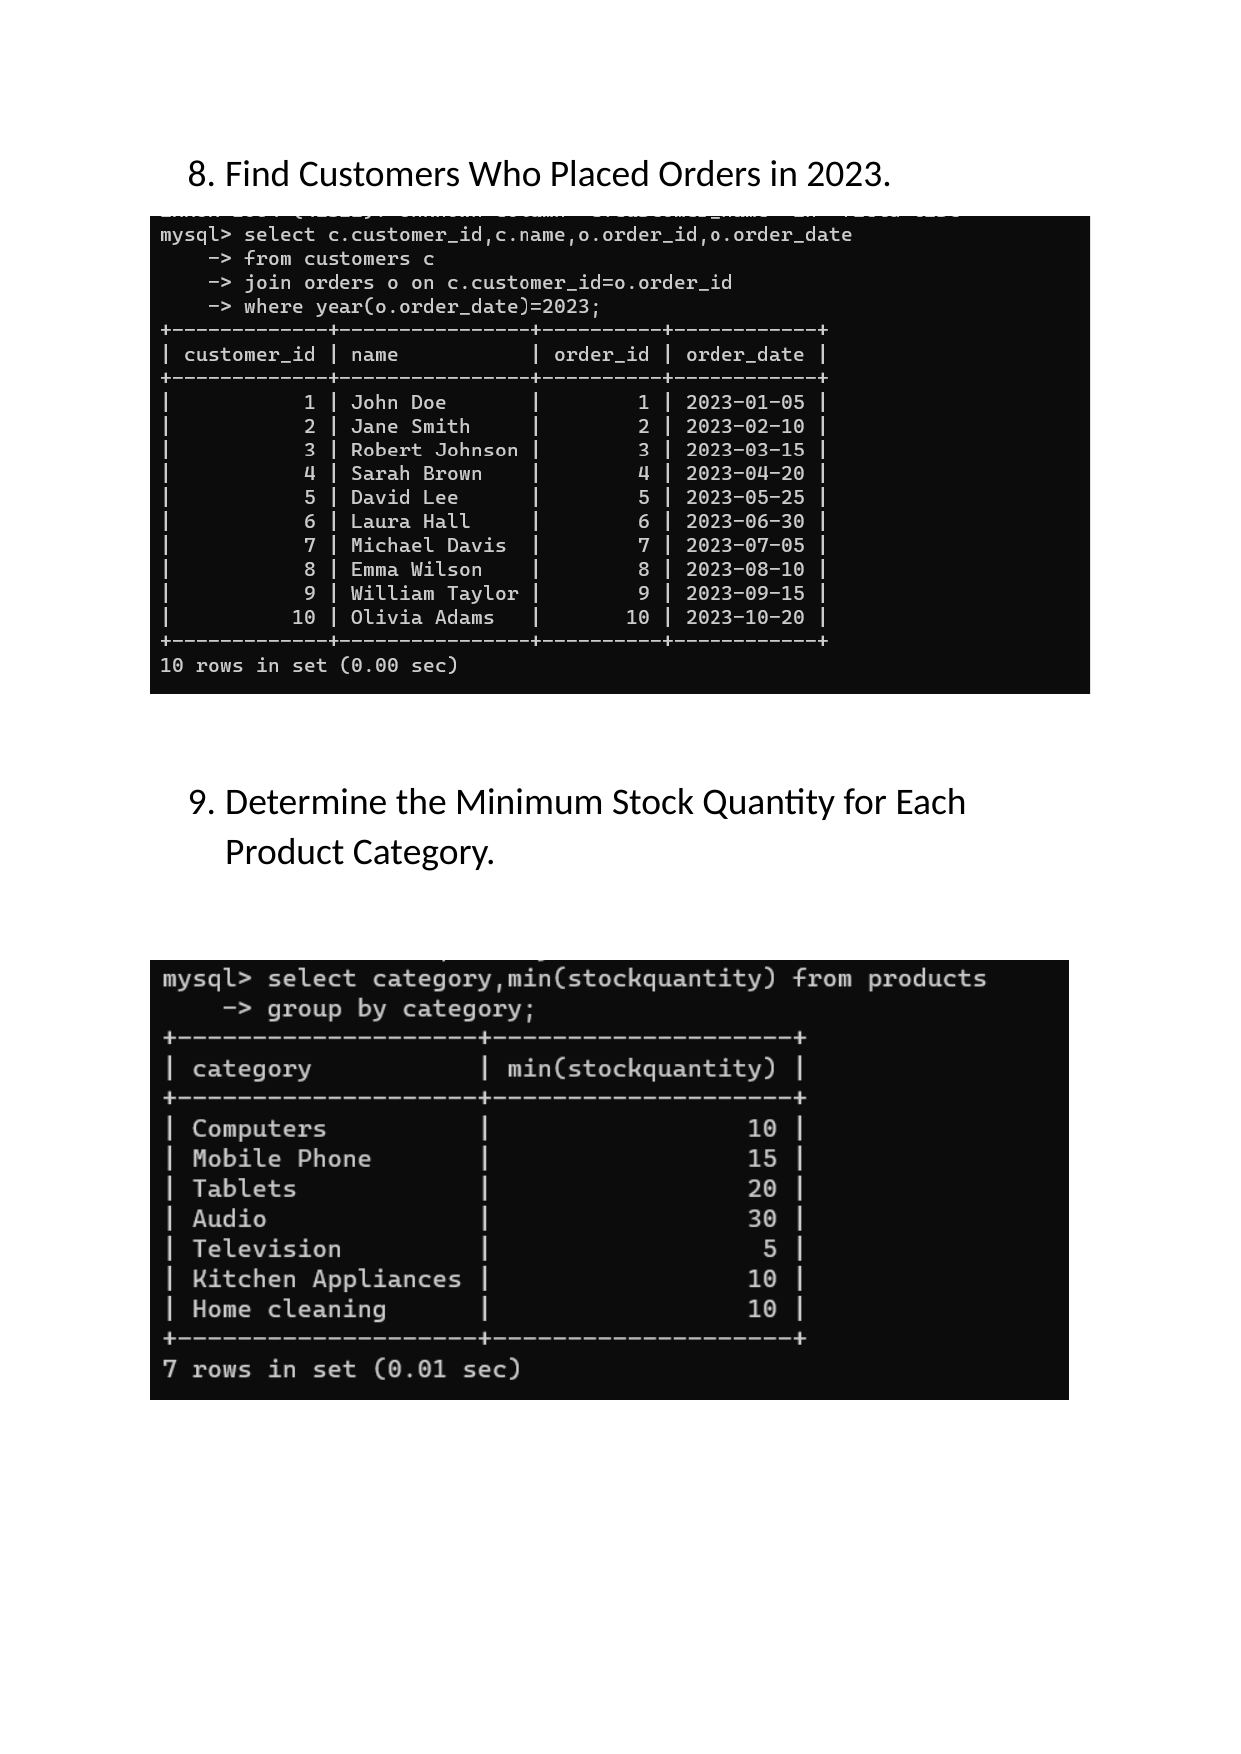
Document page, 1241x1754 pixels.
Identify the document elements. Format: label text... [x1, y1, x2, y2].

list Find Customers Who Placed Orders in 2023. [187, 150, 1090, 196]
picture [150, 960, 1069, 1400]
picture [150, 216, 1091, 694]
list Determine the Minimum Stock Quantity for Each Product Category. [187, 778, 1090, 873]
